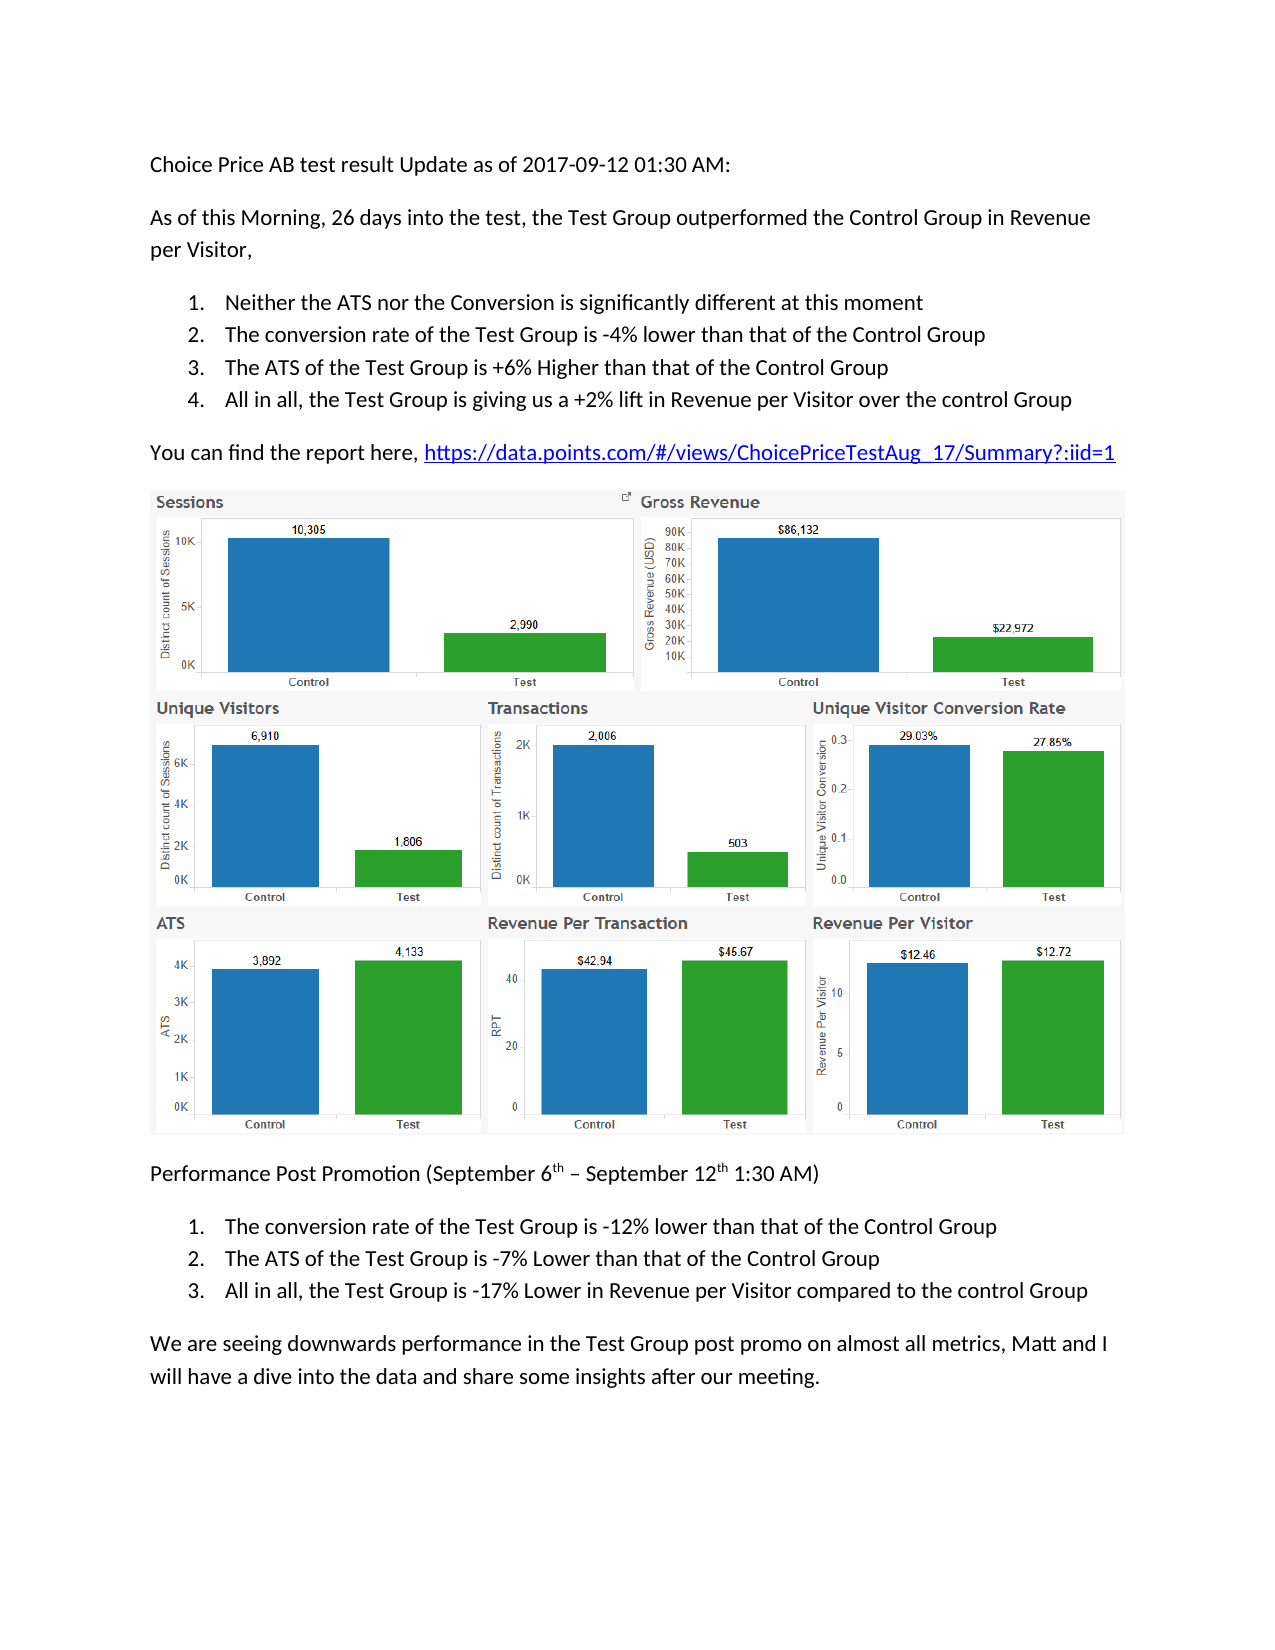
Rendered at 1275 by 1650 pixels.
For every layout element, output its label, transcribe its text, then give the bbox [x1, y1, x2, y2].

list The ATS of the Test Group is -7% Lower than that of the Control Group [187, 1244, 1125, 1272]
list All in all, the Test Group is giving us a +2% lift in Revenue per Visitor over the control Group [187, 385, 1125, 413]
text Choice Price AB test result Update as of 2017-09-12 01:30 AM: [150, 150, 1125, 178]
list Neither the ATS nor the Conversion is significantly different at this moment [187, 288, 1125, 316]
list The conversion rate of the Test Group is -4% lower than that of the Control Group [187, 320, 1125, 348]
list All in all, the Test Group is -17% Lower in Revenue per Visitor compared to the control Group [187, 1277, 1125, 1304]
text We are seeing downwards performance in the Test Group post promo on almost all metrics, Matt and I will have a dive into the data and share some insights after our meeting. [150, 1329, 1125, 1390]
picture [150, 490, 1125, 1135]
text Performance Post Promotion (September 6th – September 12th 1:30 AM) [150, 1159, 1125, 1187]
text As of this Morning, 26 days into the test, the Test Group outperformed the Control Group in Revenue per Visitor, [150, 203, 1125, 263]
list The conversion rate of the Test Group is -12% lower than that of the Control Group [187, 1212, 1125, 1240]
list The ATS of the Test Group is +6% Higher than that of the Control Group [187, 353, 1125, 381]
text You can find the report here, https://data.points.com/#/views/ChoicePriceTestAug_17/Summary?:iid=1 [150, 438, 1125, 466]
